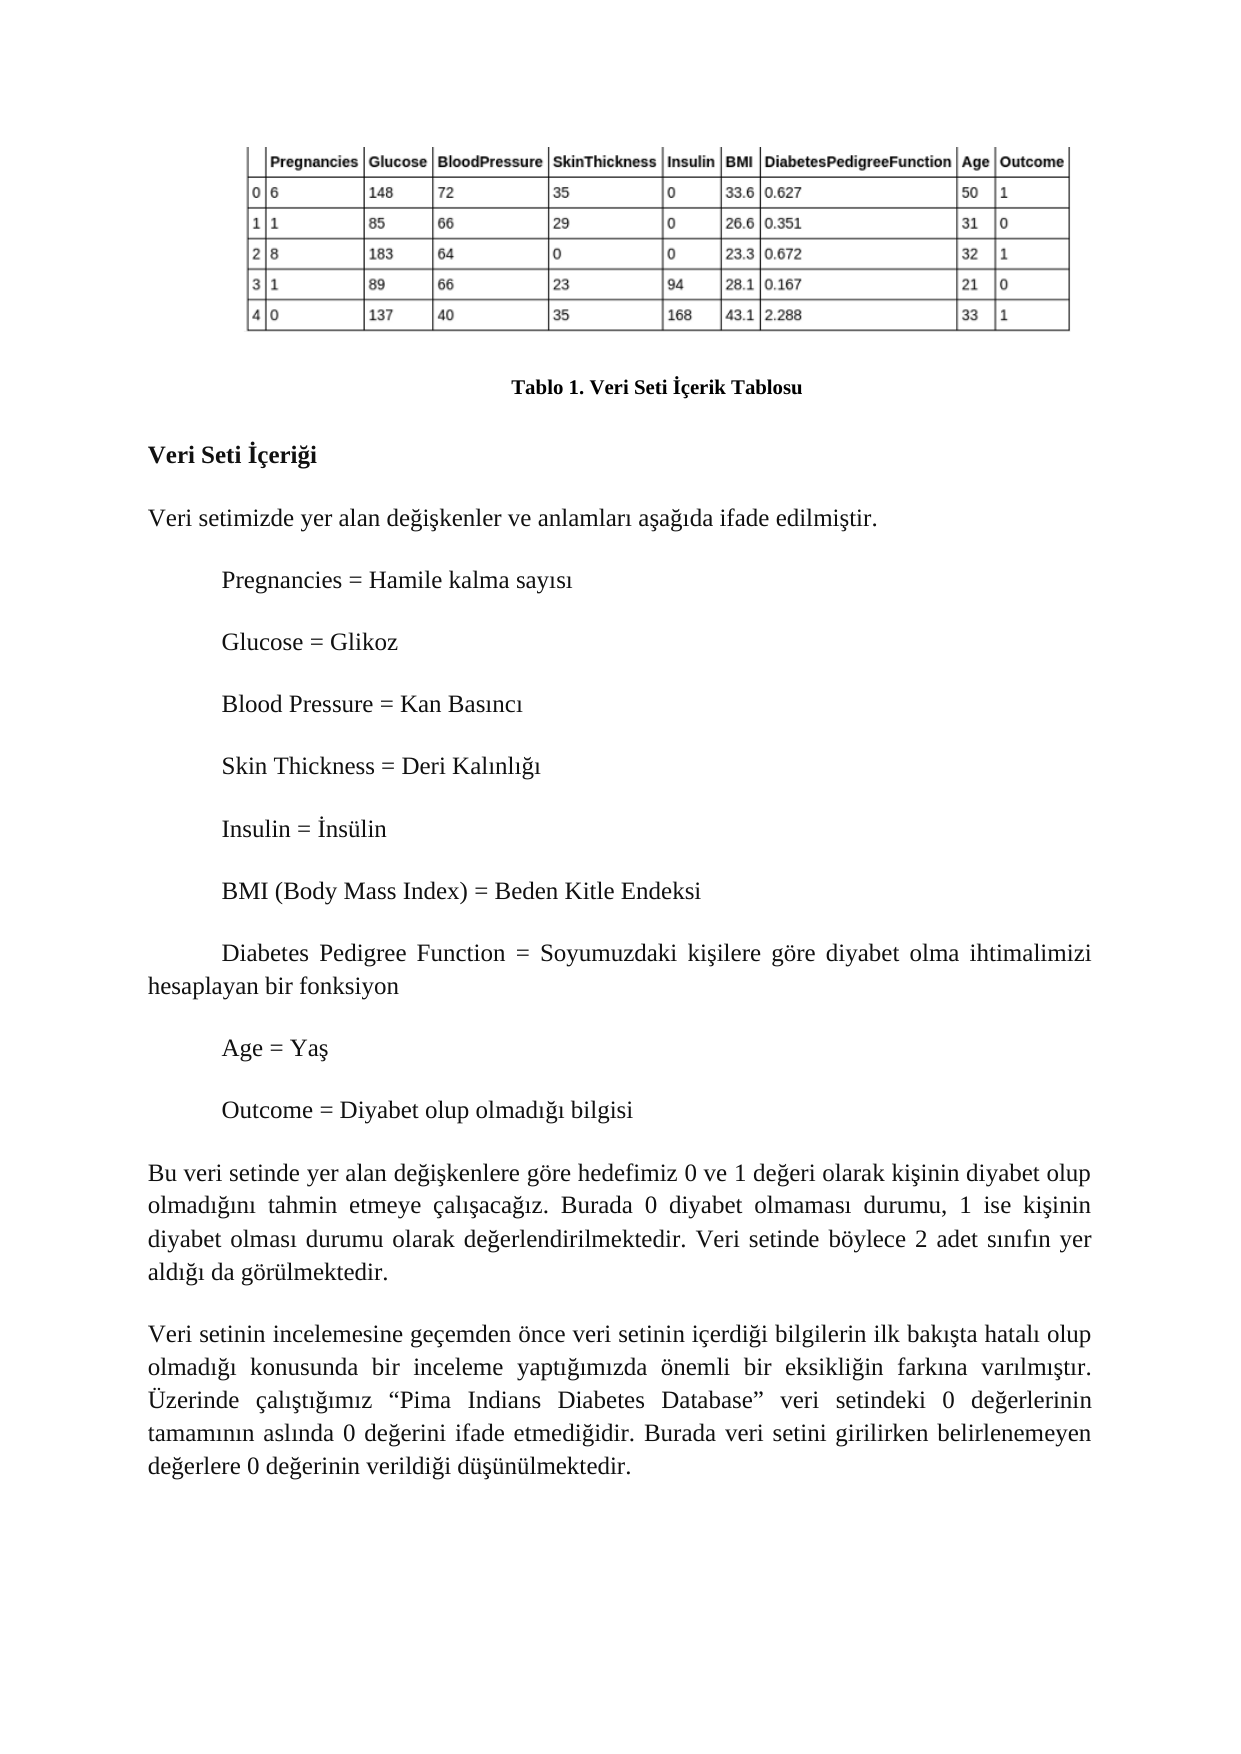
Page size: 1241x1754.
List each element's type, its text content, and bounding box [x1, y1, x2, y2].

text Veri setimizde yer alan değişkenler ve anlamları aşağıda ifade edilmiştir. [148, 503, 1093, 531]
text Outcome = Diyabet olup olmadığı bilgisi [148, 1095, 1093, 1124]
text Veri Seti İçeriği [148, 441, 1093, 469]
text BMI (Body Mass Index) = Beden Kitle Endeksi [148, 876, 1093, 904]
text Glucose = Glikoz [148, 627, 1093, 656]
text Insulin = İnsülin [148, 814, 1093, 842]
text Age = Yaş [148, 1033, 1093, 1062]
picture [243, 147, 1071, 332]
text Veri setinin incelemesine geçemden önce veri setinin içerdiği bilgilerin ilk bakışta hatalı olup olmadığı konusunda bir inceleme yaptığımızda önemli bir eksikliğin farkına varılmıştır. Üzerinde çalıştığımız “Pima Indians Diabetes Database” veri setindeki 0 değerlerinin tamamının aslında 0 değerini ifade etmediğidir. Burada veri setini girilirken belirlenemeyen değerlere 0 değerinin verildiği düşünülmektedir. [148, 1319, 1093, 1480]
text Tablo 1. Veri Seti İçerik Tablosu [148, 375, 1093, 399]
text Pregnancies = Hamile kalma sayısı [148, 565, 1093, 594]
text Blood Pressure = Kan Basıncı [148, 689, 1093, 718]
text Skin Thickness = Deri Kalınlığı [148, 751, 1093, 780]
text Diabetes Pedigree Function = Soyumuzdaki kişilere göre diyabet olma ihtimalimizi hesaplayan bir fonksiyon [148, 938, 1093, 1000]
text Bu veri setinde yer alan değişkenlere göre hedefimiz 0 ve 1 değeri olarak kişinin diyabet olup olmadığını tahmin etmeye çalışacağız. Burada 0 diyabet olmaması durumu, 1 ise kişinin diyabet olması durumu olarak değerlendirilmektedir. Veri setinde böylece 2 adet sınıfın yer aldığı da görülmektedir. [148, 1158, 1093, 1285]
